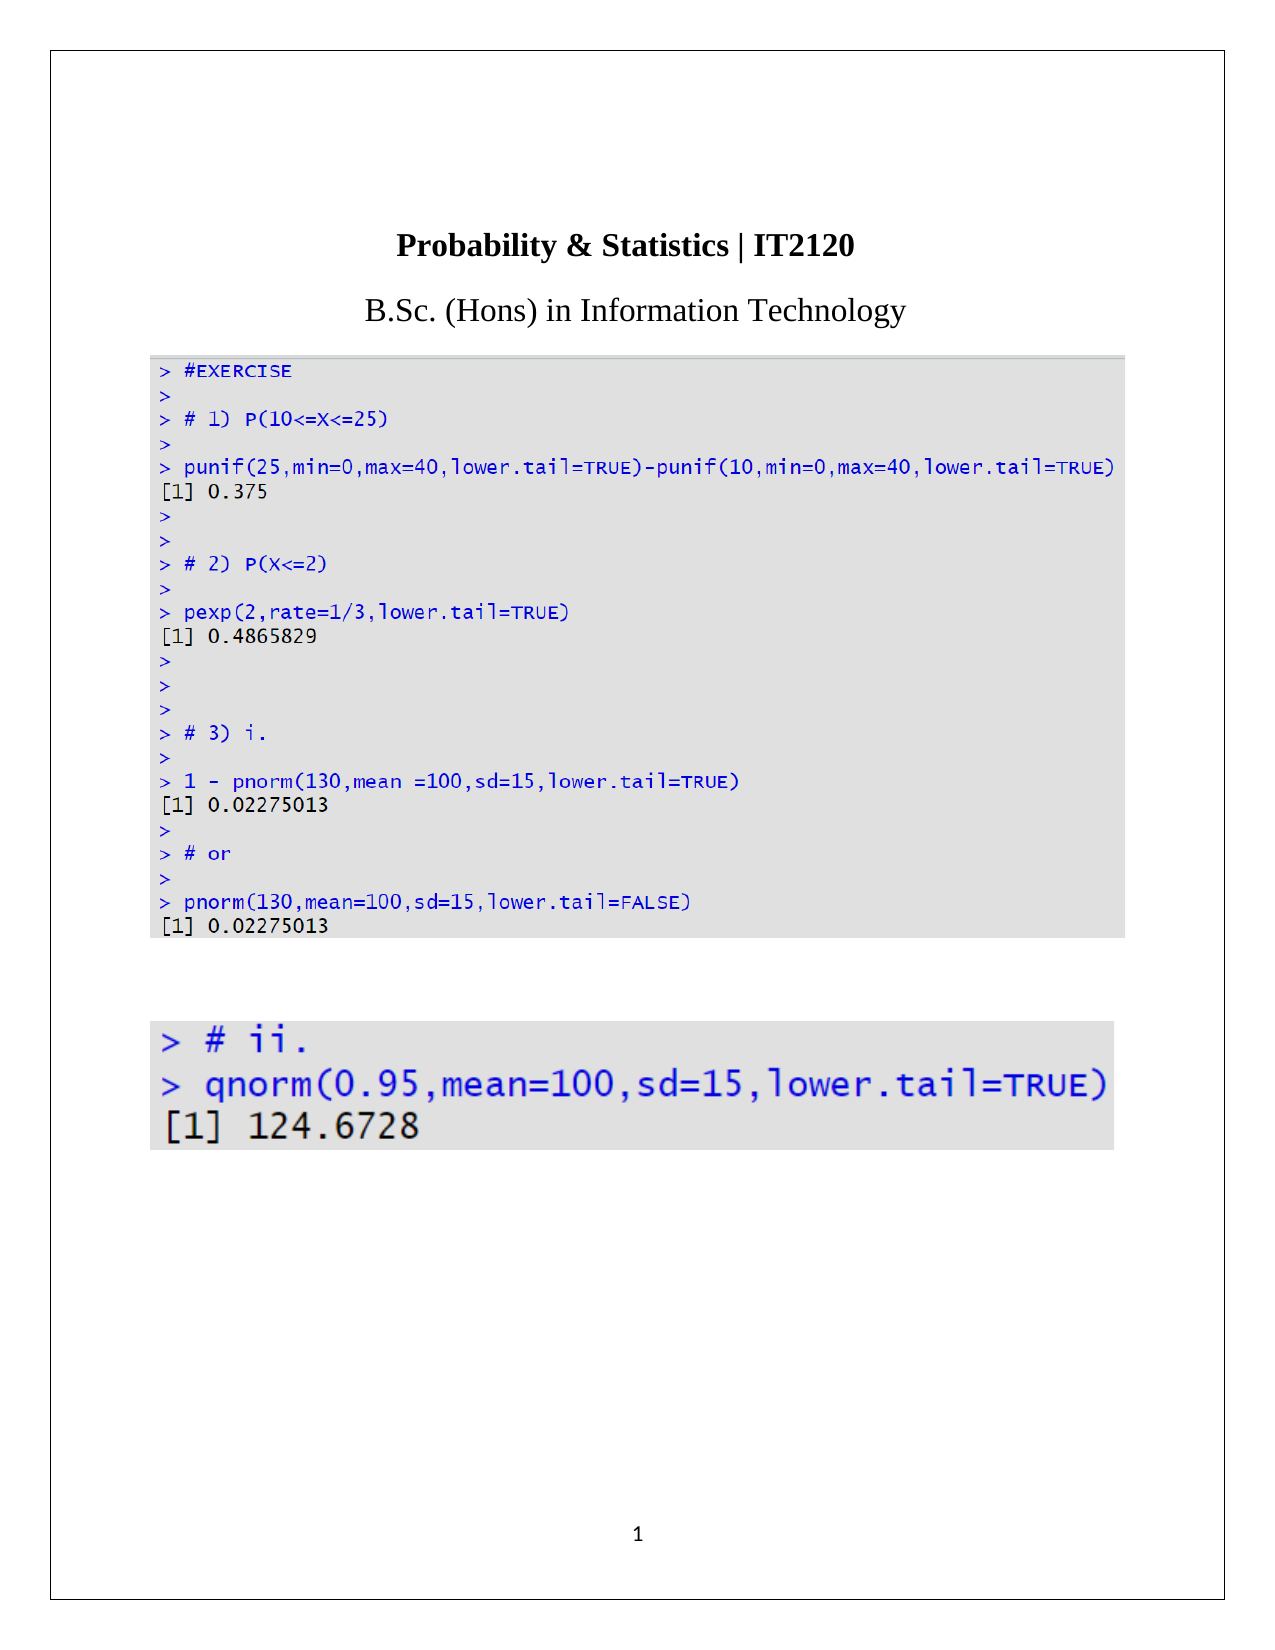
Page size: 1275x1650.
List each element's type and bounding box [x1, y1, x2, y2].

picture [150, 1021, 1115, 1150]
picture [150, 355, 1125, 938]
